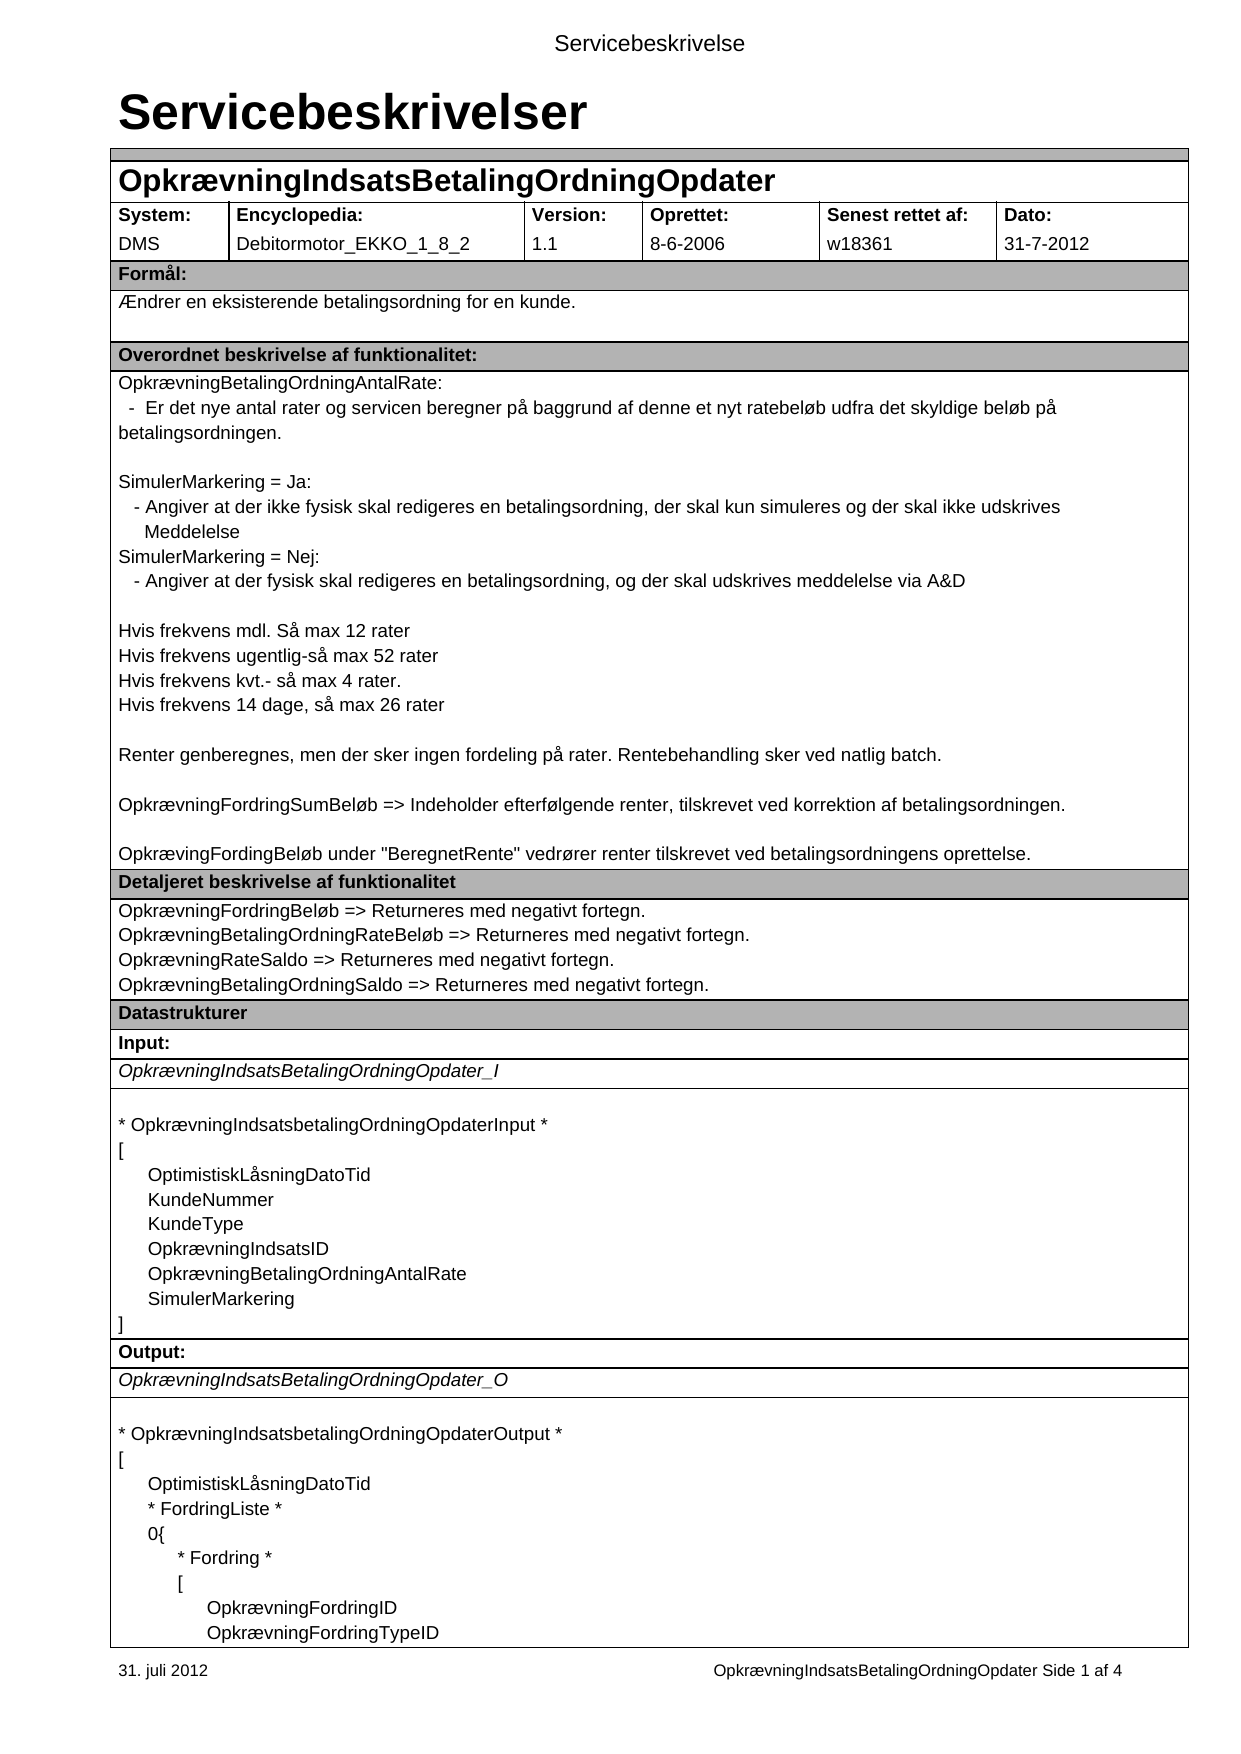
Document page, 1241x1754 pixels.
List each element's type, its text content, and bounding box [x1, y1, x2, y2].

table_cell Ændrer en eksisterende betalingsordning for en kunde. [111, 291, 1188, 341]
table_cell Senest rettet af: [820, 203, 996, 231]
table_cell OpkrævningIndsatsBetalingOrdningOpdater [111, 162, 1188, 201]
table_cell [111, 1398, 1188, 1647]
table_cell OpkrævningBetalingOrdningAntalRate: - Er det nye antal rater og servicen beregner på baggrund af denne et nyt ratebeløb udfra det skyldige beløb på betalingsordningen. SimulerMarkering = Ja: - Angiver at der ikke fysisk skal redigeres en betalingsordning, der skal kun simuleres og der skal ikke udskrives Meddelelse SimulerMarkering = Nej: - Angiver at der fysisk skal redigeres en betalingsordning, og der skal udskrives meddelelse via A&D Hvis frekvens mdl. Så max 12 rater Hvis frekvens ugentlig-så max 52 rater Hvis frekvens kvt.- så max 4 rater. Hvis frekvens 14 dage, så max 26 rater Renter genberegnes, men der sker ingen fordeling på rater. Rentebehandling sker ved natlig batch. OpkrævningFordringSumBeløb => Indeholder efterfølgende renter, tilskrevet ved korrektion af betalingsordningen. OpkrævingFordingBeløb under "BeregnetRente" vedrører renter tilskrevet ved betalingsordningens oprettelse. [111, 372, 1188, 868]
table_cell System: [111, 203, 228, 231]
table_cell w18361 [820, 231, 996, 260]
text Servicebeskrivelser [118, 82, 1181, 140]
table_cell Oprettet: [643, 203, 819, 231]
table_cell 31-7-2012 [997, 231, 1188, 260]
table_cell 1.1 [525, 231, 642, 260]
table_cell Datastrukturer [111, 1001, 1188, 1029]
table_cell OpkrævningFordringBeløb => Returneres med negativt fortegn. OpkrævningBetalingOrdningRateBeløb => Returneres med negativt fortegn. OpkrævningRateSaldo => Returneres med negativt fortegn. OpkrævningBetalingOrdningSaldo => Returneres med negativt fortegn. [111, 900, 1188, 999]
table_cell * OpkrævningIndsatsbetalingOrdningOpdaterInput * [ OptimistiskLåsningDatoTid KundeNummer KundeType OpkrævningIndsatsID OpkrævningBetalingOrdningAntalRate SimulerMarkering ] [111, 1089, 1188, 1338]
table_cell DMS [111, 231, 228, 260]
table_cell OpkrævningIndsatsBetalingOrdningOpdater_I [111, 1060, 1188, 1088]
table_cell Formål: [111, 262, 1188, 290]
table_cell Version: [525, 203, 642, 231]
table_cell Overordnet beskrivelse af funktionalitet: [111, 343, 1188, 370]
table_header [111, 149, 1188, 160]
table_cell 8-6-2006 [643, 231, 819, 260]
table_cell OpkrævningIndsatsBetalingOrdningOpdater_O [111, 1369, 1188, 1397]
table_cell Detaljeret beskrivelse af funktionalitet [111, 870, 1188, 898]
table_cell Input: [111, 1030, 1188, 1058]
table_cell Debitormotor_EKKO_1_8_2 [230, 231, 524, 260]
table_cell Output: [111, 1340, 1188, 1367]
table_cell Encyclopedia: [230, 203, 524, 231]
table_cell Dato: [997, 203, 1188, 231]
